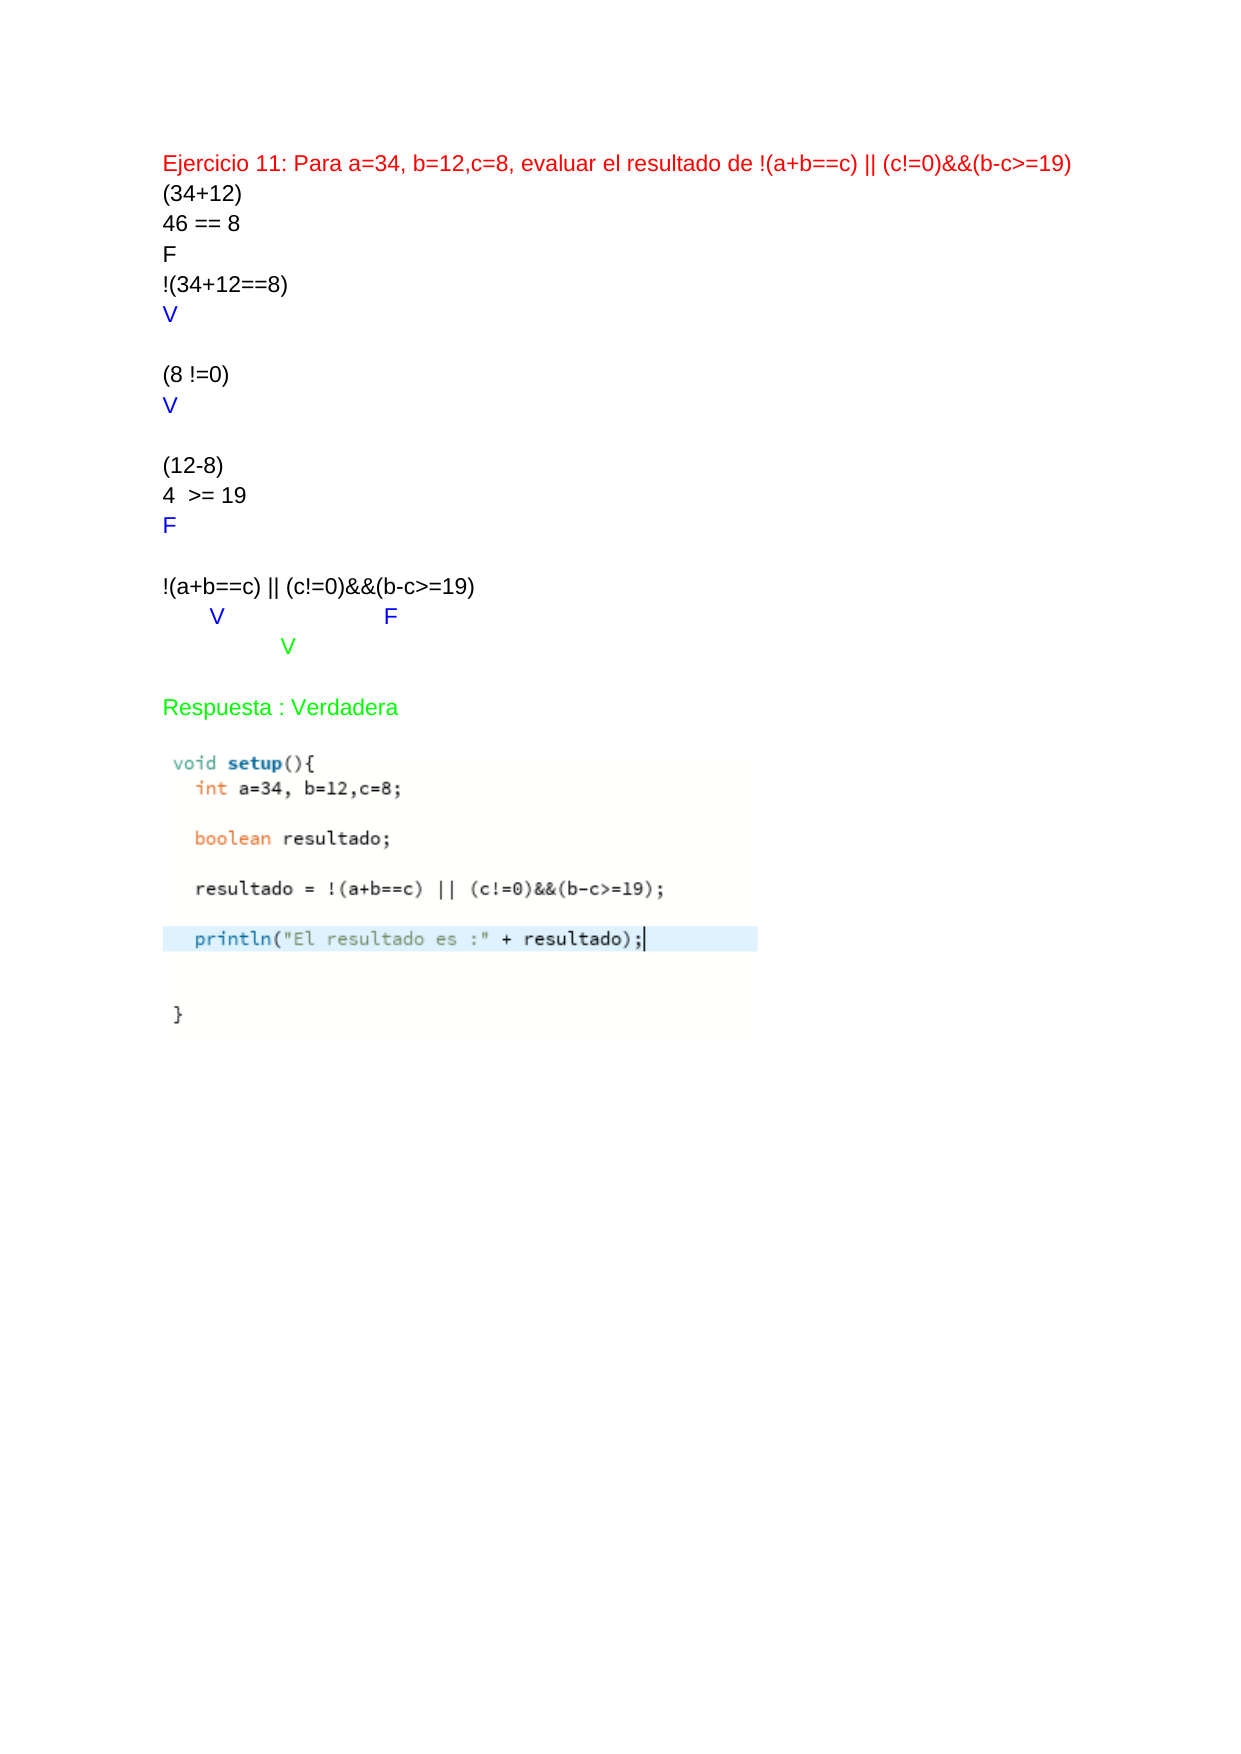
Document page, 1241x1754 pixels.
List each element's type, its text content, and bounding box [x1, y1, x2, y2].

text !(a+b==c) || (c!=0)&&(b-c>=19) [162, 573, 1090, 599]
text F [162, 512, 1090, 539]
picture [162, 754, 758, 1041]
text V [162, 301, 1090, 327]
text V [162, 392, 1090, 418]
text Respuesta : Verdadera [162, 694, 1090, 720]
text F [162, 241, 1090, 267]
text 46 == 8 [162, 210, 1090, 237]
text V F [88, 603, 1090, 629]
text V [0, 633, 1090, 660]
text !(34+12==8) [162, 271, 1090, 297]
text (8 !=0) [162, 361, 1090, 388]
text (12-8) [162, 452, 1090, 478]
text (34+12) [162, 180, 1090, 207]
text 4 >= 19 [162, 482, 1090, 509]
text Ejercicio 11: Para a=34, b=12,c=8, evaluar el resultado de !(a+b==c) || (c!=0)&&(b-c>=19) [162, 150, 1090, 176]
